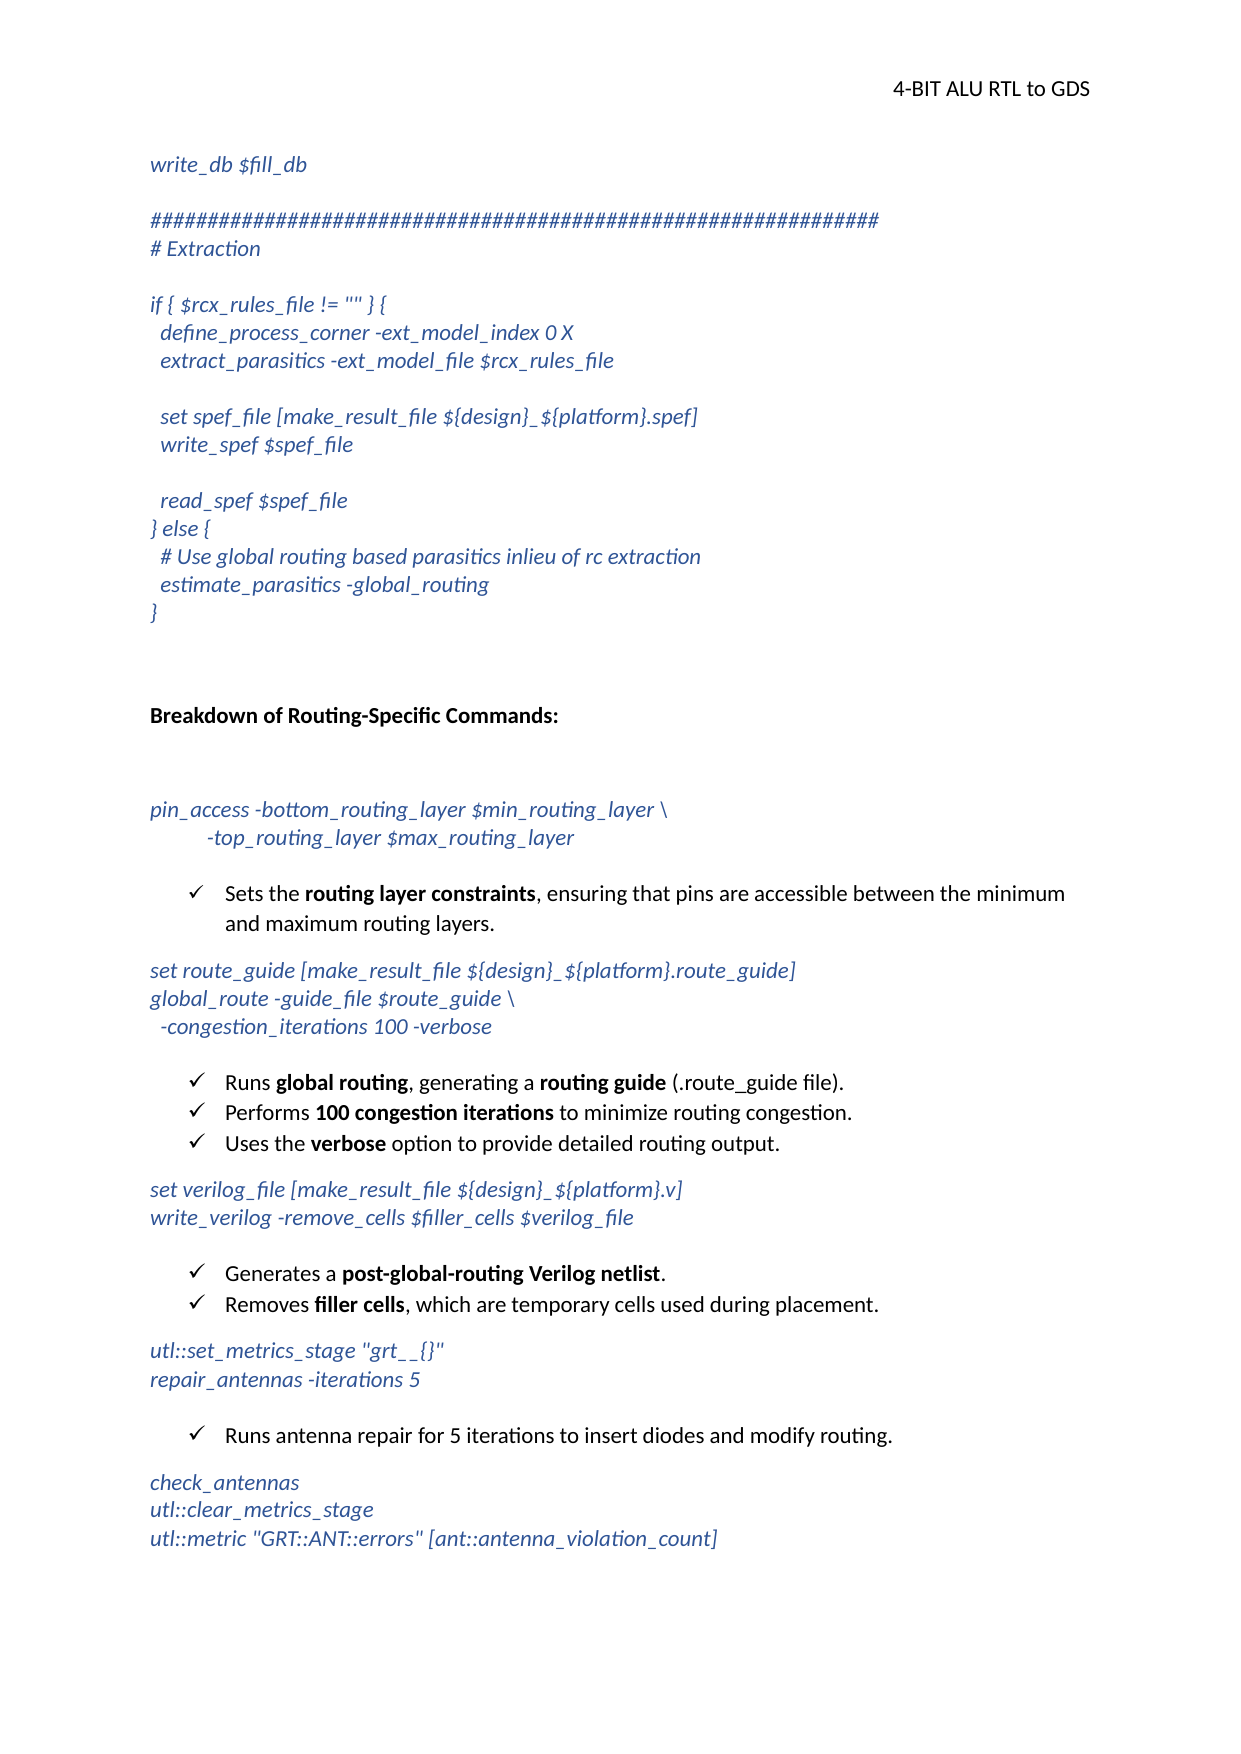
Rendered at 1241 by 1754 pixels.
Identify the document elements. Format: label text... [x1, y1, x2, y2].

list Runs antenna repair for 5 iterations to insert diodes and modify routing. [187, 1421, 1090, 1449]
text # Use global routing based parasitics inlieu of rc extraction [150, 542, 1090, 570]
text set route_guide [make_result_file ${design}_${platform}.route_guide] [150, 956, 1090, 984]
text define_process_corner -ext_model_index 0 X [150, 318, 1090, 346]
text write_verilog -remove_cells $filler_cells $verilog_file [150, 1203, 1090, 1232]
text utl::set_metrics_stage "grt__{}" [150, 1337, 1090, 1365]
list Generates a post-global-routing Verilog netlist. [187, 1259, 1090, 1288]
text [150, 206, 1090, 234]
list Uses the verbose option to provide detailed routing output. [187, 1129, 1090, 1157]
text utl::metric "GRT::ANT::errors" [ant::antenna_violation_count] [150, 1524, 1090, 1552]
text -congestion_iterations 100 -verbose [150, 1012, 1090, 1040]
text read_spef $spef_file [150, 486, 1090, 514]
text global_route -guide_file $route_guide \ [150, 984, 1090, 1012]
text extract_parasitics -ext_model_file $rcx_rules_file [150, 346, 1090, 374]
text Breakdown of Routing-Specific Commands: [150, 701, 1090, 729]
text write_db $fill_db [150, 150, 1090, 178]
text write_spef $spef_file [150, 430, 1090, 458]
text if { $rcx_rules_file != "" } { [150, 290, 1090, 318]
list Performs 100 congestion iterations to minimize routing congestion. [187, 1098, 1090, 1126]
text set verilog_file [make_result_file ${design}_${platform}.v] [150, 1176, 1090, 1203]
text # Extraction [150, 234, 1090, 262]
list Sets the routing layer constraints, ensuring that pins are accessible between the minimum and maximum routing layers. [187, 879, 1090, 937]
list Runs global routing, generating a routing guide (.route_guide file). [187, 1068, 1090, 1096]
text -top_routing_layer $max_routing_layer [150, 823, 1090, 851]
text utl::clear_metrics_stage [150, 1496, 1090, 1524]
text pin_access -bottom_routing_layer $min_routing_layer \ [150, 795, 1090, 823]
text check_antennas [150, 1468, 1090, 1496]
list Removes filler cells, which are temporary cells used during placement. [187, 1290, 1090, 1318]
text } [150, 598, 1090, 626]
text } else { [150, 514, 1090, 542]
text repair_antennas -iterations 5 [150, 1365, 1090, 1393]
text set spef_file [make_result_file ${design}_${platform}.spef] [150, 402, 1090, 430]
text estimate_parasitics -global_routing [150, 570, 1090, 598]
